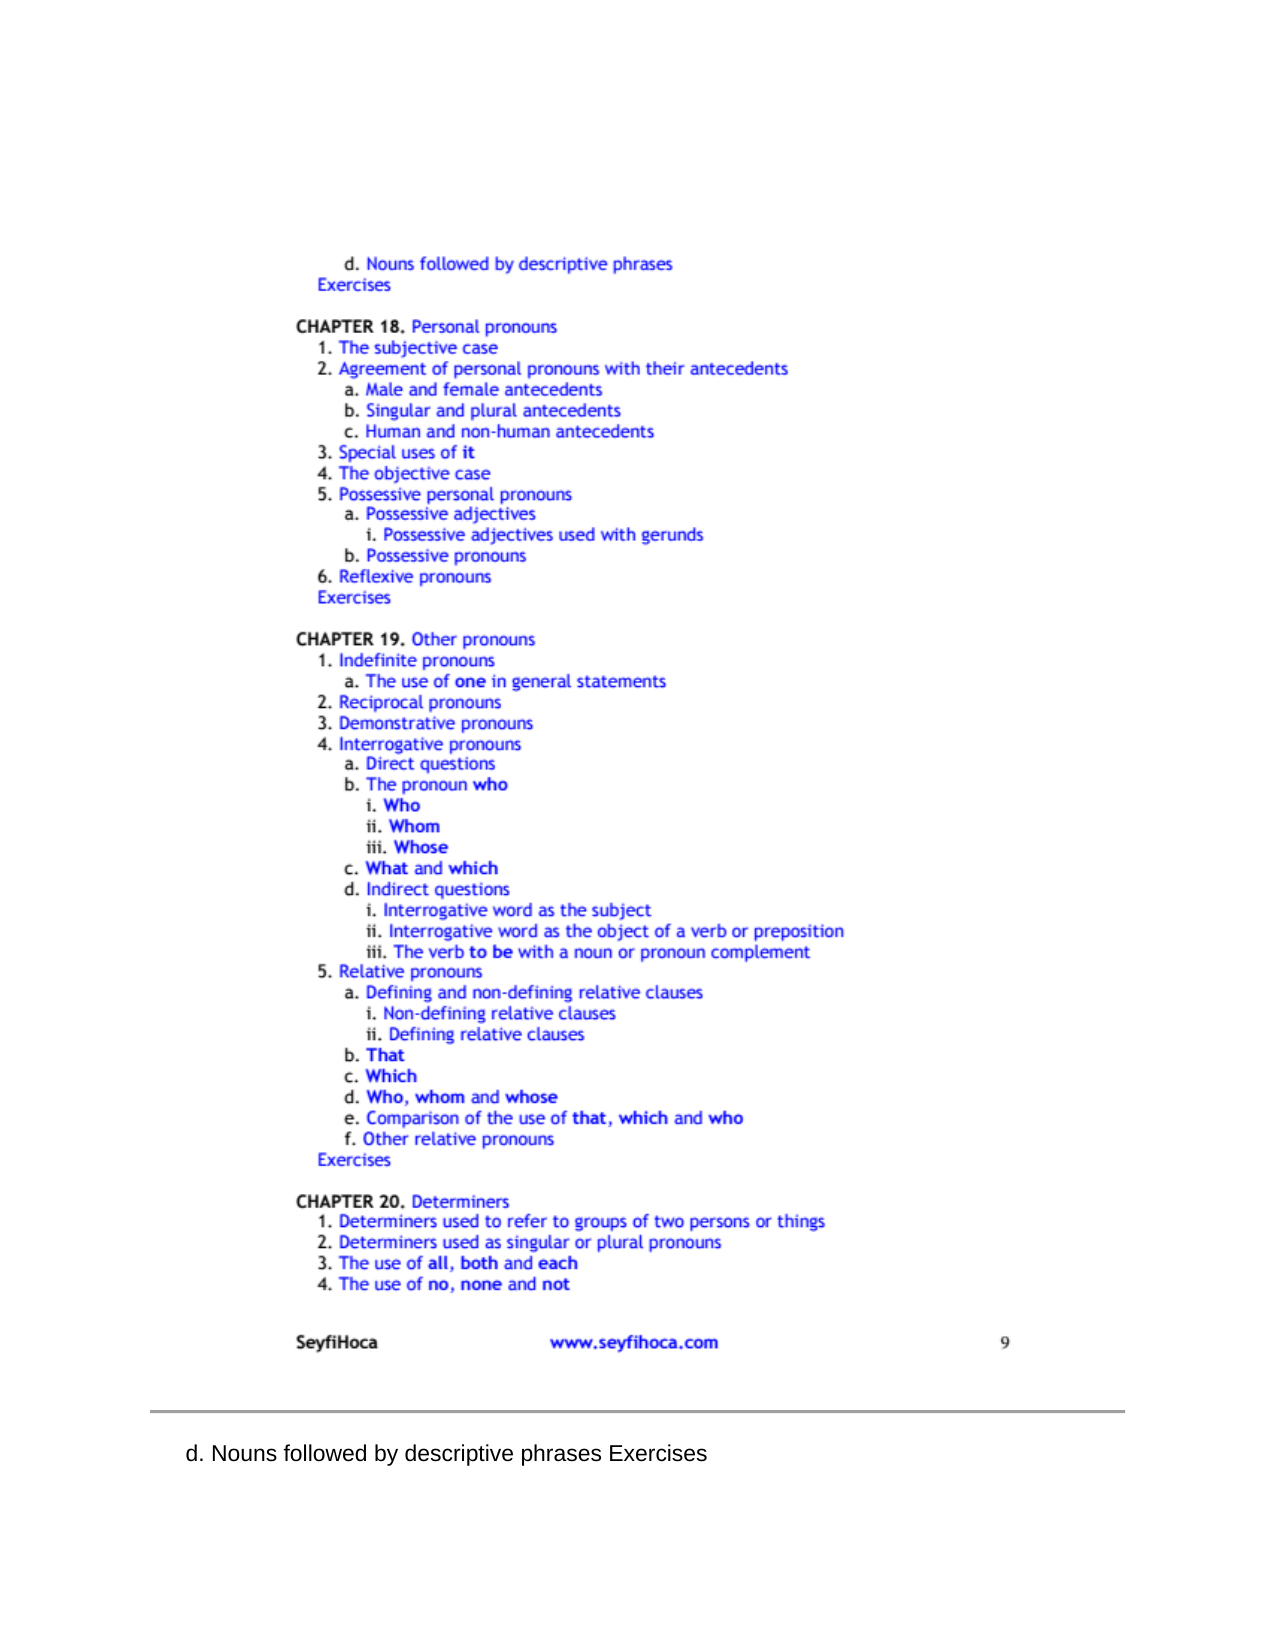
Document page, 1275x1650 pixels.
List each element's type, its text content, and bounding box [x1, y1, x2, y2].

picture [150, 150, 1121, 1407]
text d. Nouns followed by descriptive phrases Exercises [150, 1440, 1125, 1467]
